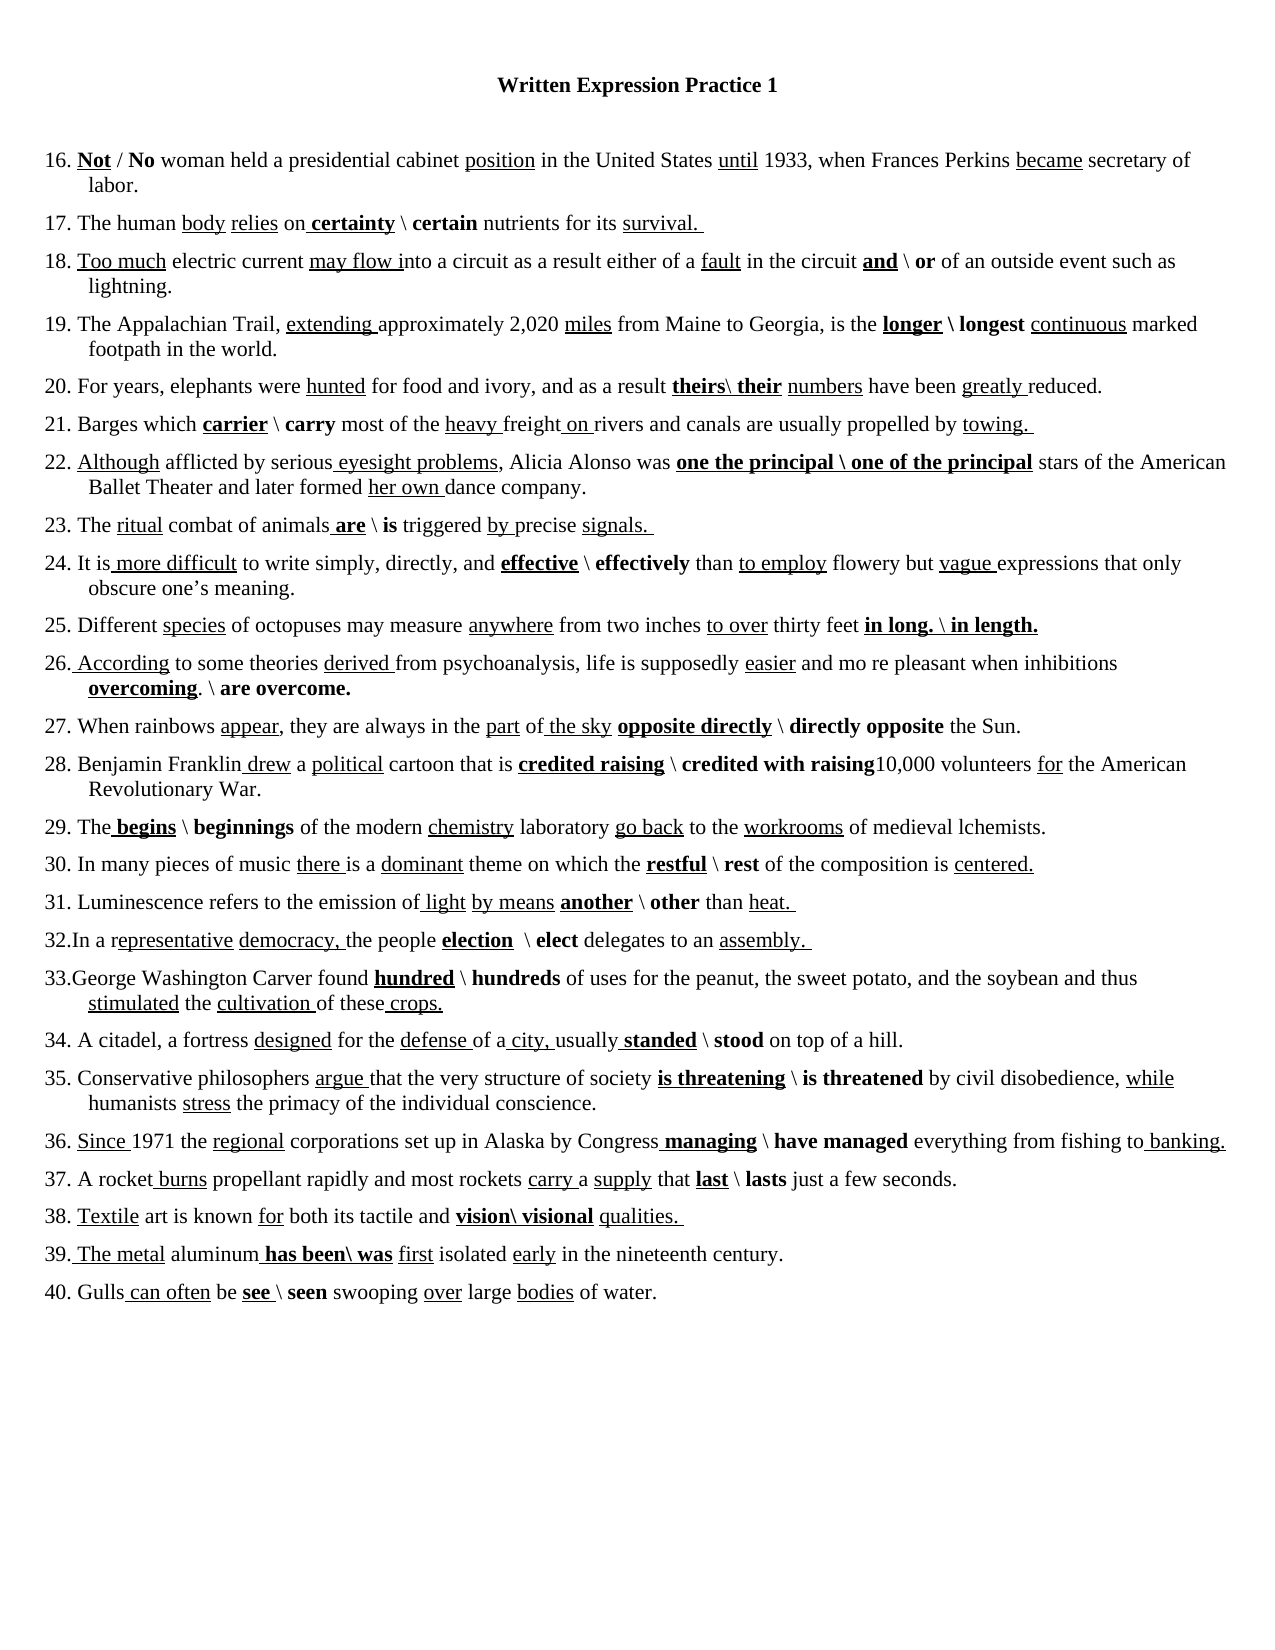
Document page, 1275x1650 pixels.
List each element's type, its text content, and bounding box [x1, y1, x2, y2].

text 28. Benjamin Franklin drew a political cartoon that is credited raising \ credited with raising10,000 volunteers for the American Revolutionary War. [44, 751, 1231, 801]
text 21. Barges which carrier \ carry most of the heavy freight on rivers and canals are usually propelled by towing. [44, 411, 1231, 436]
text 40. Gulls can often be see \ seen swooping over large bodies of water. [44, 1279, 1231, 1304]
text 33.George Washington Carver found hundred \ hundreds of uses for the peanut, the sweet potato, and the soybean and thus stimulated the cultivation of these crops. [44, 964, 1231, 1015]
text 18. Too much electric current may flow into a circuit as a result either of a fault in the circuit and \ or of an outside event such as lightning. [44, 248, 1231, 298]
text 27. When rainbows appear, they are always in the part of the sky opposite directly \ directly opposite the Sun. [44, 713, 1231, 738]
text 17. The human body relies on certainty \ certain nutrients for its survival. [44, 210, 1231, 235]
text 22. Although afflicted by serious eyesight problems, Alicia Alonso was one the principal \ one of the principal stars of the American Ballet Theater and later formed her own dance company. [44, 449, 1231, 499]
text 20. For years, elephants were hunted for food and ivory, and as a result theirs\ their numbers have been greatly reduced. [44, 373, 1231, 399]
text 29. The begins \ beginnings of the modern chemistry laboratory go back to the workrooms of medieval lchemists. [44, 814, 1231, 839]
text 31. Luminescence refers to the emission of light by means another \ other than heat. [44, 889, 1231, 914]
text 19. The Appalachian Trail, extending approximately 2,020 miles from Maine to Georgia, is the longer \ longest continuous marked footpath in the world. [44, 311, 1231, 361]
text Written Expression Practice 1 [44, 72, 1231, 97]
text 34. A citadel, a fortress designed for the defense of a city, usually standed \ stood on top of a hill. [44, 1027, 1231, 1053]
text 16. Not / No woman held a presidential cabinet position in the United States until 1933, when Frances Perkins became secretary of labor. [44, 147, 1231, 197]
text 24. It is more difficult to write simply, directly, and effective \ effectively than to employ flowery but vague expressions that only obscure one’s meaning. [44, 549, 1231, 600]
text 26. According to some theories derived from psychoanalysis, life is supposedly easier and mo re pleasant when inhibitions overcoming. \ are overcome. [44, 650, 1231, 701]
text 25. Different species of octopuses may measure anywhere from two inches to over thirty feet in long. \ in length. [44, 612, 1231, 638]
text 39. The metal aluminum has been\ was first isolated early in the nineteenth century. [44, 1241, 1231, 1266]
text 37. A rocket burns propellant rapidly and most rockets carry a supply that last \ lasts just a few seconds. [44, 1166, 1231, 1191]
text 23. The ritual combat of animals are \ is triggered by precise signals. [44, 512, 1231, 537]
text 30. In many pieces of music there is a dominant theme on which the restful \ rest of the composition is centered. [44, 851, 1231, 877]
text 36. Since 1971 the regional corporations set up in Alaska by Congress managing \ have managed everything from fishing to banking. [44, 1128, 1231, 1153]
text 32.In a representative democracy, the people election \ elect delegates to an assembly. [44, 927, 1231, 952]
text 38. Textile art is known for both its tactile and vision\ visional qualities. [44, 1203, 1231, 1229]
text 35. Conservative philosophers argue that the very structure of society is threatening \ is threatened by civil disobedience, while humanists stress the primacy of the individual conscience. [44, 1065, 1231, 1116]
